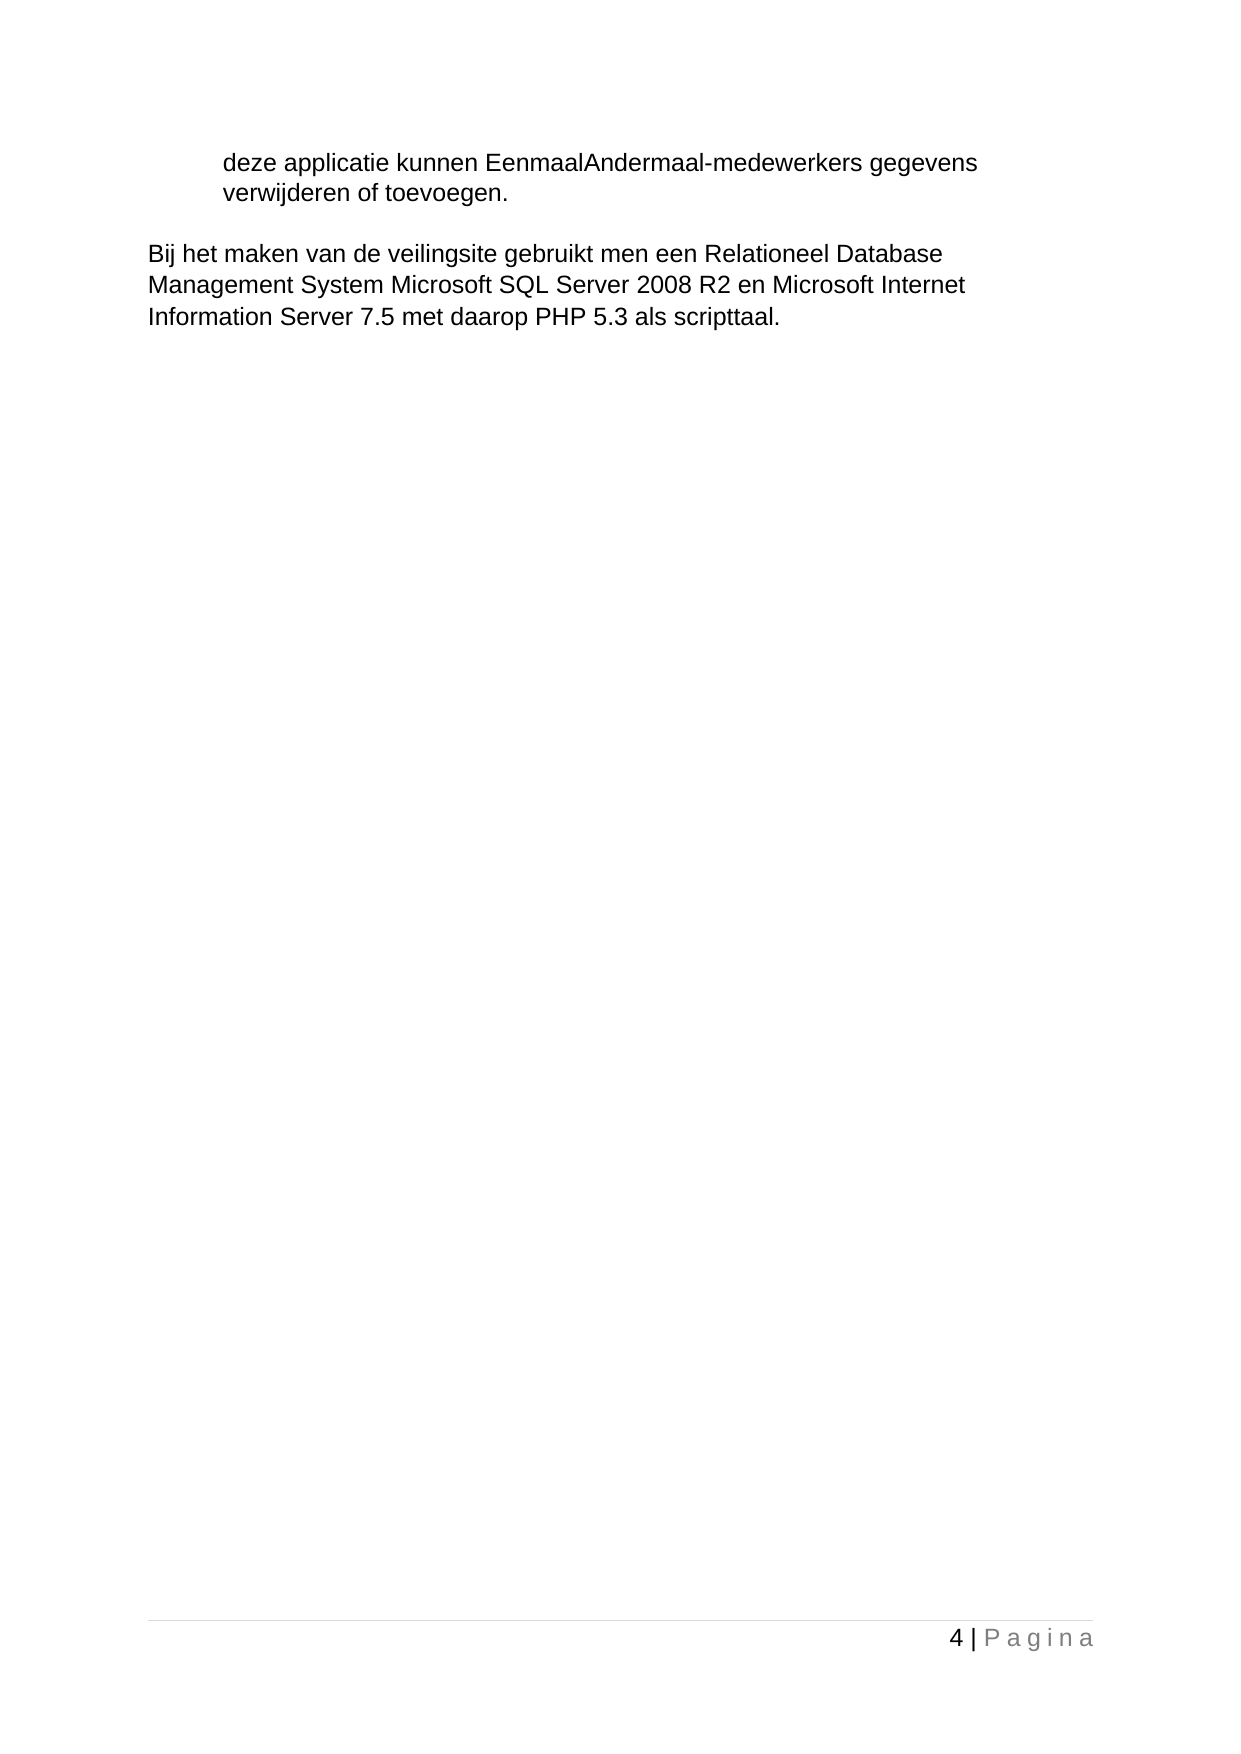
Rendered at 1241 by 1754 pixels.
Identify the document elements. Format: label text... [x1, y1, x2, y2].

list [185, 148, 1093, 207]
text Bij het maken van de veilingsite gebruikt men een Relationeel Database Management System Microsoft SQL Server 2008 R2 en Microsoft Internet Information Server 7.5 met daarop PHP 5.3 als scripttaal. [148, 239, 1093, 330]
